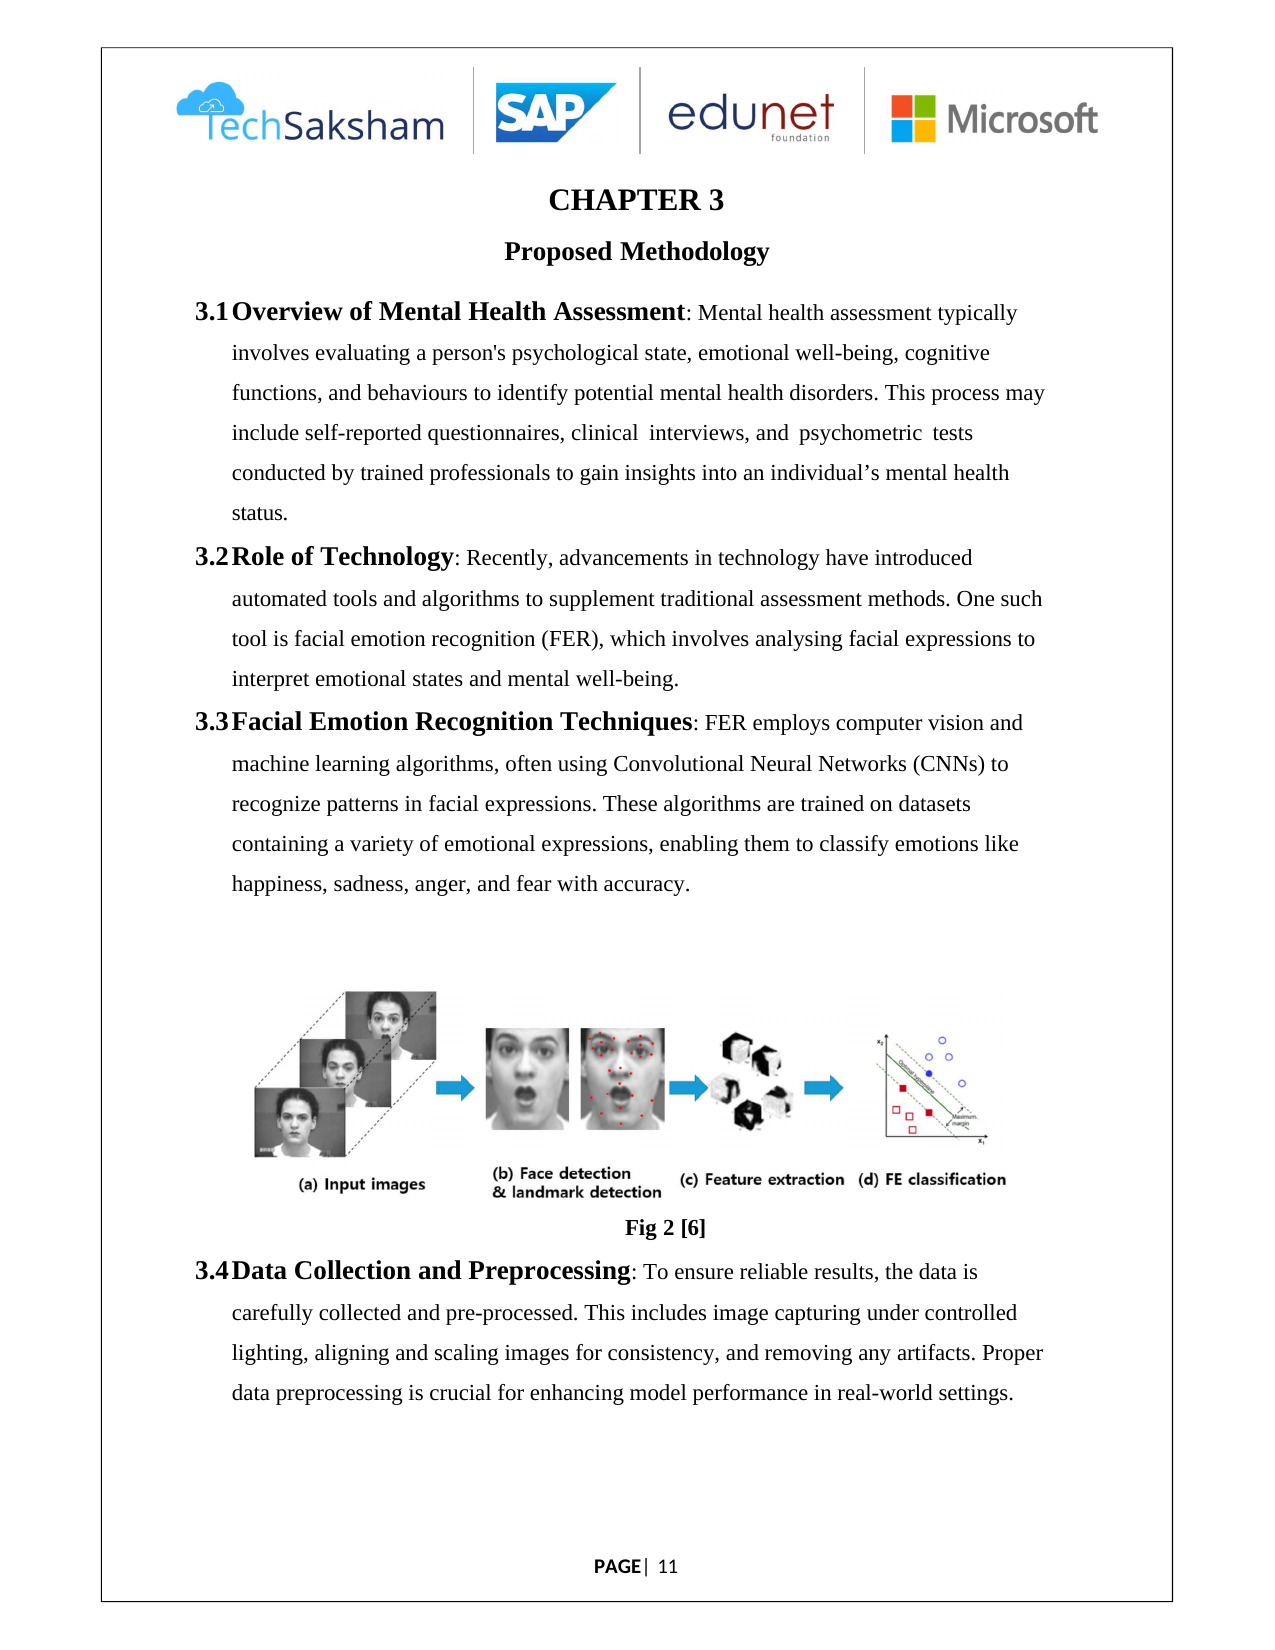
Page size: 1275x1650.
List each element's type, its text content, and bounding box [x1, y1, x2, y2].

list Data Collection and Preprocessing: To ensure reliable results, the data is carefully collected and pre-processed. This includes image capturing under controlled lighting, aligning and scaling images for consistency, and removing any artifacts. Proper data preprocessing is crucial for enhancing model performance in real-world settings. [195, 1254, 1063, 1406]
picture [253, 991, 1008, 1198]
subtitle Proposed Methodology [158, 236, 1116, 267]
list Facial Emotion Recognition Techniques: FER employs computer vision and machine learning algorithms, often using Convolutional Neural Networks (CNNs) to recognize patterns in facial expressions. These algorithms are trained on datasets containing a variety of emotional expressions, enabling them to classify emotions like happiness, sadness, anger, and fear with accuracy. [195, 705, 1039, 896]
list Overview of Mental Health Assessment: Mental health assessment typically involves evaluating a person's psychological state, emotional well-being, cognitive functions, and behaviours to identify potential mental health disorders. This process may include self-reported questionnaires, clinical interviews, and psychometric tests conducted by trained professionals to gain insights into an individual’s mental health status. [195, 294, 1065, 526]
picture [665, 90, 835, 143]
subtitle Fig 2 [6] [625, 1005, 1125, 1240]
picture [495, 78, 618, 143]
list Role of Technology: Recently, advancements in technology have introduced automated tools and algorithms to supplement traditional assessment methods. One such tool is facial emotion recognition (FER), which involves analysing facial expressions to interpret emotional states and mental well-being. [195, 540, 1063, 691]
picture [170, 74, 448, 143]
subtitle CHAPTER 3 [185, 181, 1088, 217]
picture [886, 89, 1101, 143]
